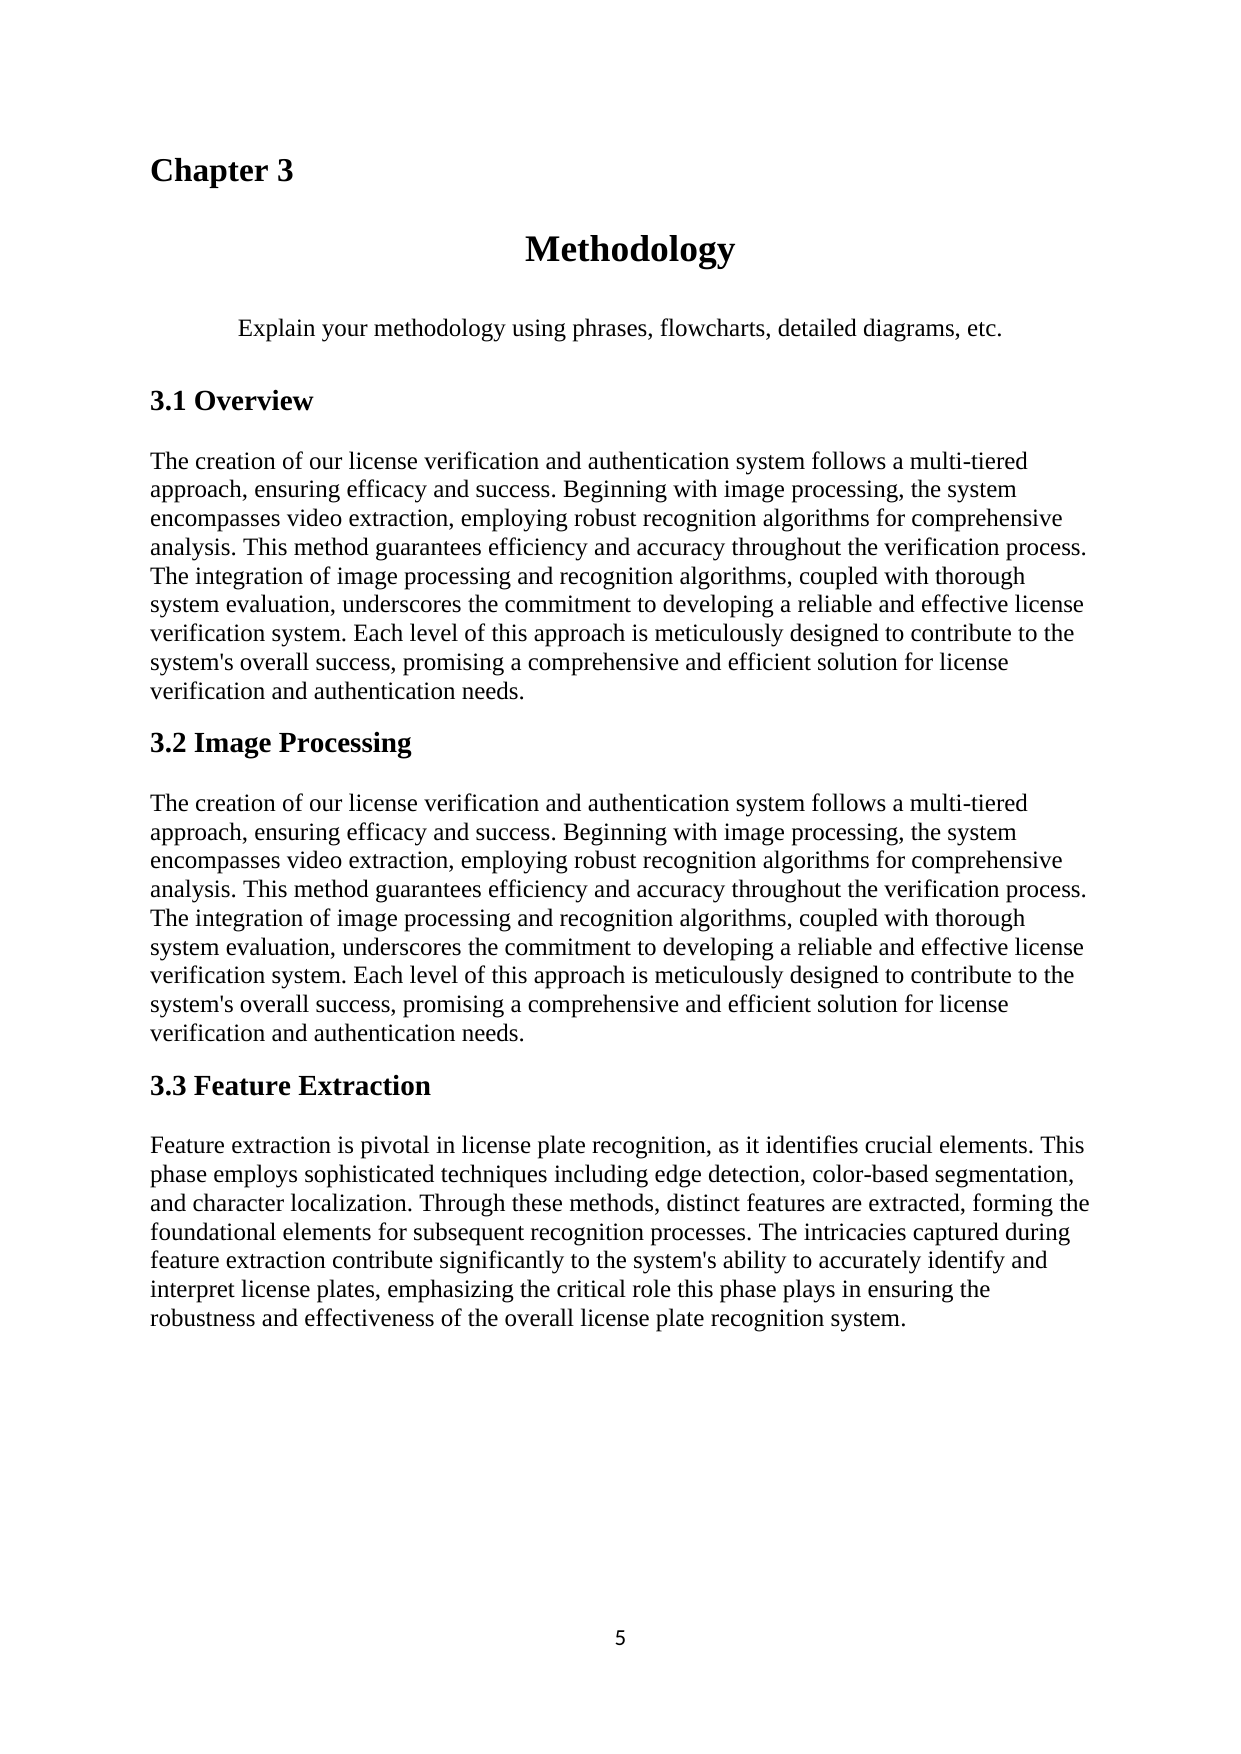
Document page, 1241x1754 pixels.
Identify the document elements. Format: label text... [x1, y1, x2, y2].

text The creation of our license verification and authentication system follows a multi-tiered approach, ensuring efficacy and success. Beginning with image processing, the system encompasses video extraction, employing robust recognition algorithms for comprehensive analysis. This method guarantees efficiency and accuracy throughout the verification process. The integration of image processing and recognition algorithms, coupled with thorough system evaluation, underscores the commitment to developing a reliable and effective license verification system. Each level of this approach is meticulously designed to contribute to the system's overall success, promising a comprehensive and efficient solution for license verification and authentication needs. [150, 788, 1090, 1047]
text Chapter 3 [150, 150, 1090, 188]
text Explain your methodology using phrases, flowcharts, detailed diagrams, etc. [150, 313, 1090, 342]
text 3.2 Image Processing [150, 725, 1090, 759]
text 3.1 Overview [150, 383, 1090, 416]
text The creation of our license verification and authentication system follows a multi-tiered approach, ensuring efficacy and success. Beginning with image processing, the system encompasses video extraction, employing robust recognition algorithms for comprehensive analysis. This method guarantees efficiency and accuracy throughout the verification process. The integration of image processing and recognition algorithms, coupled with thorough system evaluation, underscores the commitment to developing a reliable and effective license verification system. Each level of this approach is meticulously designed to contribute to the system's overall success, promising a comprehensive and efficient solution for license verification and authentication needs. [150, 446, 1090, 704]
text 3.3 Feature Extraction [150, 1068, 1090, 1101]
text Feature extraction is pivotal in license plate recognition, as it identifies crucial elements. This phase employs sophisticated techniques including edge detection, color-based segmentation, and character localization. Through these methods, distinct features are extracted, forming the foundational elements for subsequent recognition processes. The intricacies captured during feature extraction contribute significantly to the system's ability to accurately identify and interpret license plates, emphasizing the critical role this phase plays in ensuring the robustness and effectiveness of the overall license plate recognition system. [150, 1131, 1090, 1332]
text Methodology [450, 227, 1090, 270]
